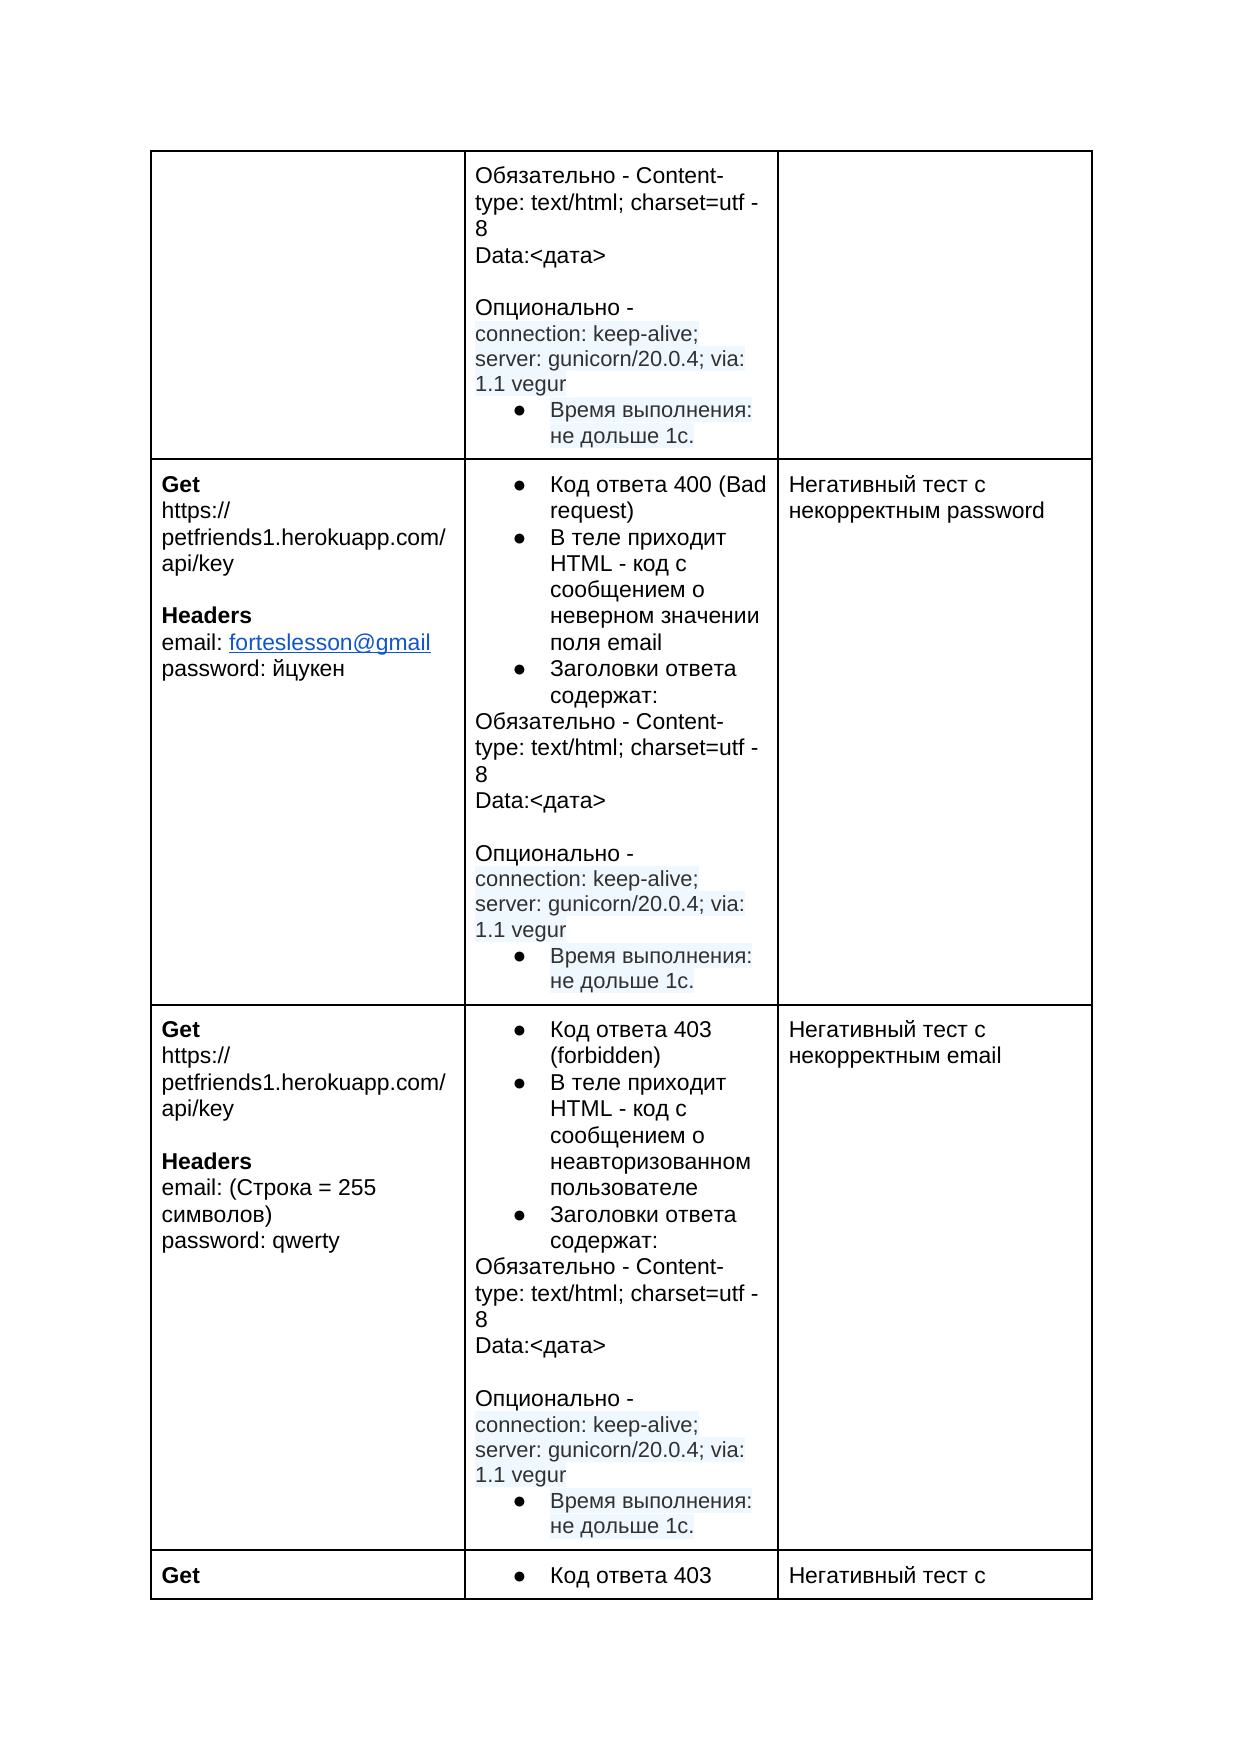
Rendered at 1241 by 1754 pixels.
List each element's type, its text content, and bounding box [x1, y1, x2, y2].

table_cell Get https://petfriends1.herokuapp.com/api/key Headers email: forteslesson@gmail password: йцукен [152, 460, 464, 1004]
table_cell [466, 152, 777, 458]
table_cell Get https://petfriends1.herokuapp.com/api/key Headers email: (Строка = 255 символов) password: qwerty [152, 1006, 464, 1549]
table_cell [152, 1551, 464, 1598]
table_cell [779, 1551, 1091, 1598]
table_cell Негативный тест с некорректным password [779, 460, 1091, 1004]
table_cell Негативный тест с некорректным email [779, 1006, 1091, 1549]
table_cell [779, 152, 1091, 458]
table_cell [152, 152, 464, 458]
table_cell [466, 1551, 777, 1598]
